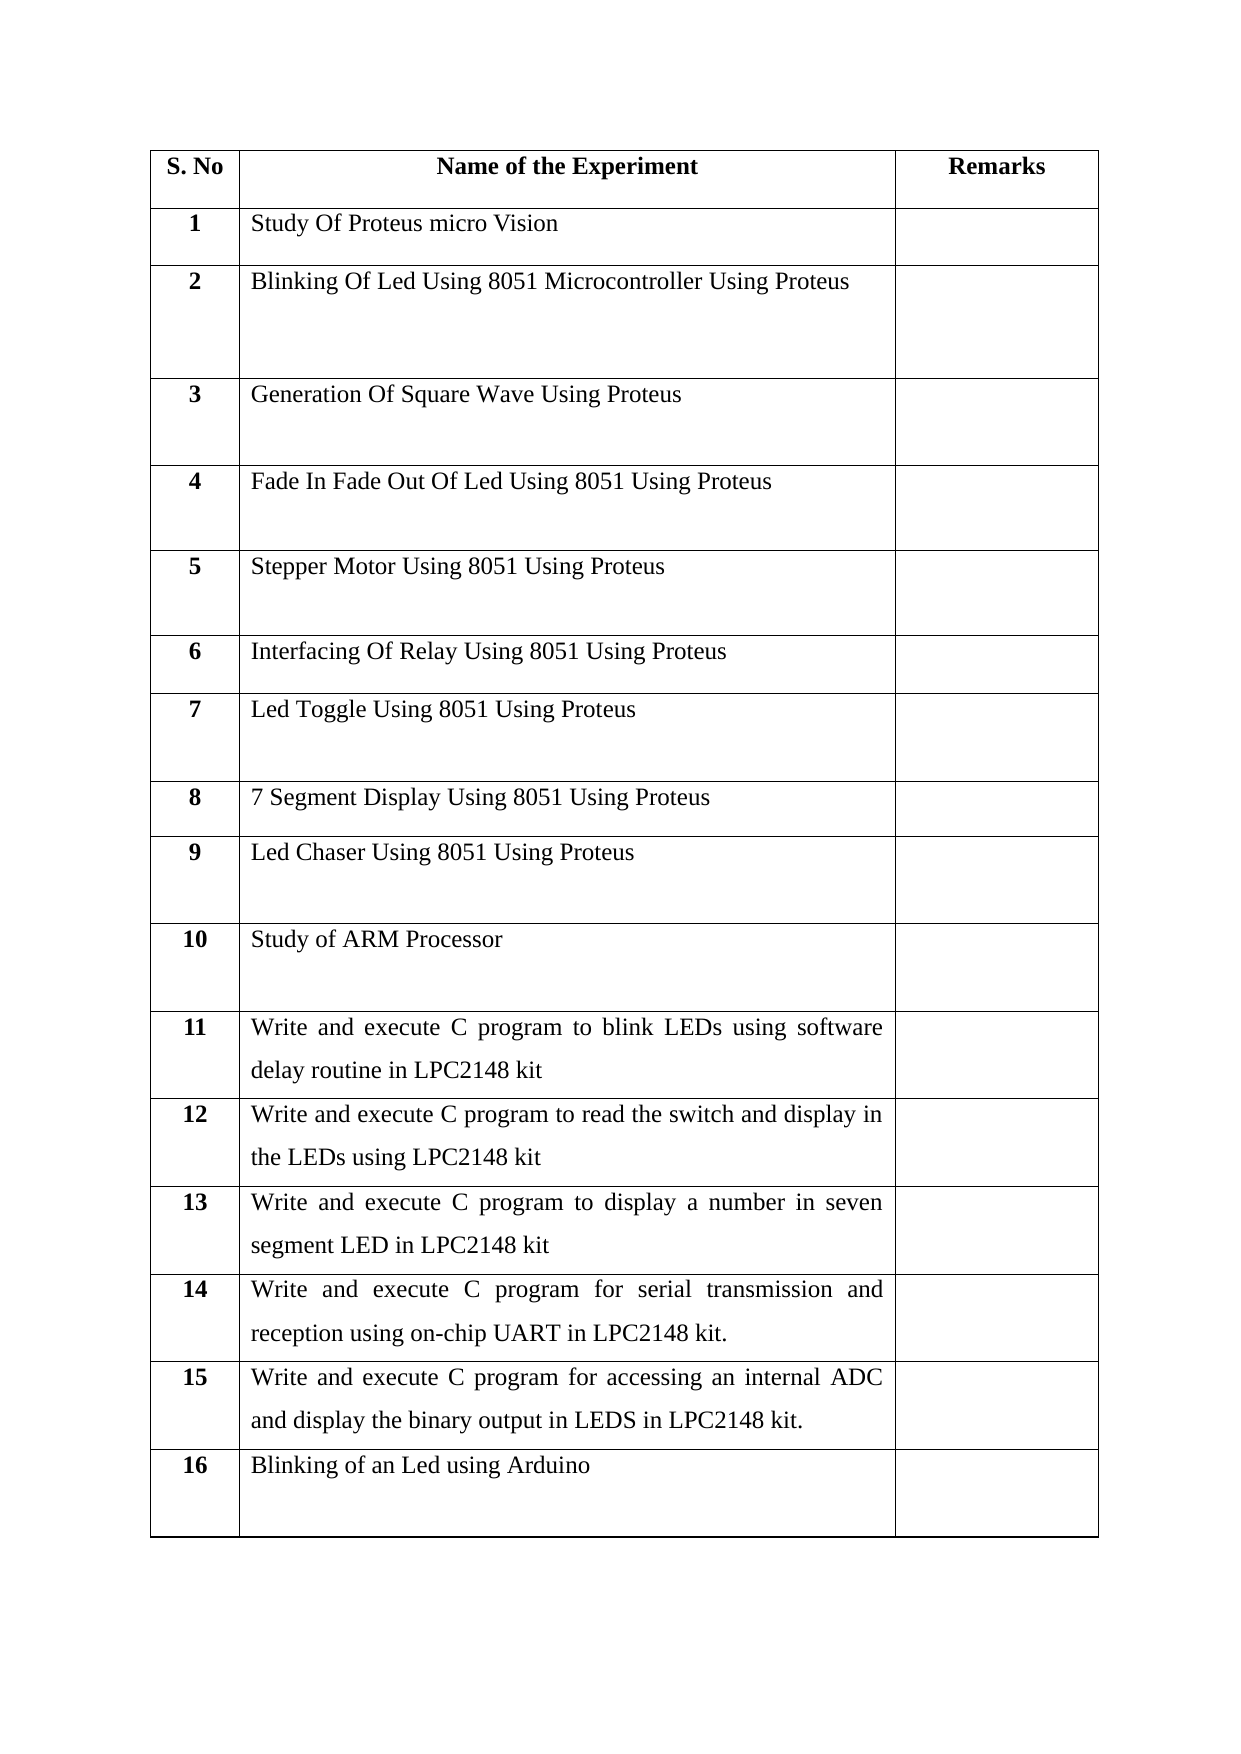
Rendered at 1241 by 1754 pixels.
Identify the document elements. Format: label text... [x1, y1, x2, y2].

table_cell 16 [151, 1450, 239, 1536]
table_cell 1 [151, 209, 239, 265]
table_cell Interfacing Of Relay Using 8051 Using Proteus [240, 636, 895, 693]
table_cell [896, 924, 1098, 1011]
table_cell 5 [151, 551, 239, 635]
table_cell Write and execute C program to read the switch and display in the LEDs using LPC2148 kit [240, 1099, 895, 1186]
table_cell Write and execute C program for accessing an internal ADC and display the binary output in LEDS in LPC2148 kit. [240, 1362, 895, 1449]
table_cell Study Of Proteus micro Vision [240, 209, 895, 265]
table_cell 11 [151, 1012, 239, 1098]
table_cell 12 [151, 1099, 239, 1186]
table_cell Led Toggle Using 8051 Using Proteus [240, 694, 895, 781]
table_cell 3 [151, 379, 239, 465]
table_cell Stepper Motor Using 8051 Using Proteus [240, 551, 895, 635]
table_cell [896, 782, 1098, 836]
table_cell [896, 1099, 1098, 1186]
table_cell [896, 1362, 1098, 1449]
table_cell [896, 551, 1098, 635]
table_cell 6 [151, 636, 239, 693]
table_cell 4 [151, 466, 239, 550]
table_cell Blinking Of Led Using 8051 Microcontroller Using Proteus [240, 266, 895, 378]
table_cell Study of ARM Processor [240, 924, 895, 1011]
table_cell Generation Of Square Wave Using Proteus [240, 379, 895, 465]
table_cell [896, 1187, 1098, 1273]
table_cell 14 [151, 1275, 239, 1361]
table_header Name of the Experiment [240, 151, 895, 207]
table_cell [896, 266, 1098, 378]
table_cell [896, 1275, 1098, 1361]
table_header S. No [151, 151, 239, 207]
table_cell Fade In Fade Out Of Led Using 8051 Using Proteus [240, 466, 895, 550]
table_cell Blinking of an Led using Arduino [240, 1450, 895, 1536]
table_cell Write and execute C program for serial transmission and reception using on-chip UART in LPC2148 kit. [240, 1275, 895, 1361]
table_cell Led Chaser Using 8051 Using Proteus [240, 837, 895, 923]
table_cell [896, 1450, 1098, 1536]
table_cell 10 [151, 924, 239, 1011]
table_cell 7 [151, 694, 239, 781]
table_cell [896, 1012, 1098, 1098]
table_cell [896, 837, 1098, 923]
table_cell [896, 694, 1098, 781]
table_cell 9 [151, 837, 239, 923]
table_cell [896, 209, 1098, 265]
table_header Remarks [896, 151, 1098, 207]
table_cell 7 Segment Display Using 8051 Using Proteus [240, 782, 895, 836]
table_cell 2 [151, 266, 239, 378]
table_cell 8 [151, 782, 239, 836]
table_cell [896, 636, 1098, 693]
table_cell [896, 466, 1098, 550]
table_cell 15 [151, 1362, 239, 1449]
table_cell [896, 379, 1098, 465]
table_cell Write and execute C program to blink LEDs using software delay routine in LPC2148 kit [240, 1012, 895, 1098]
table_cell Write and execute C program to display a number in seven segment LED in LPC2148 kit [240, 1187, 895, 1273]
table_cell 13 [151, 1187, 239, 1273]
